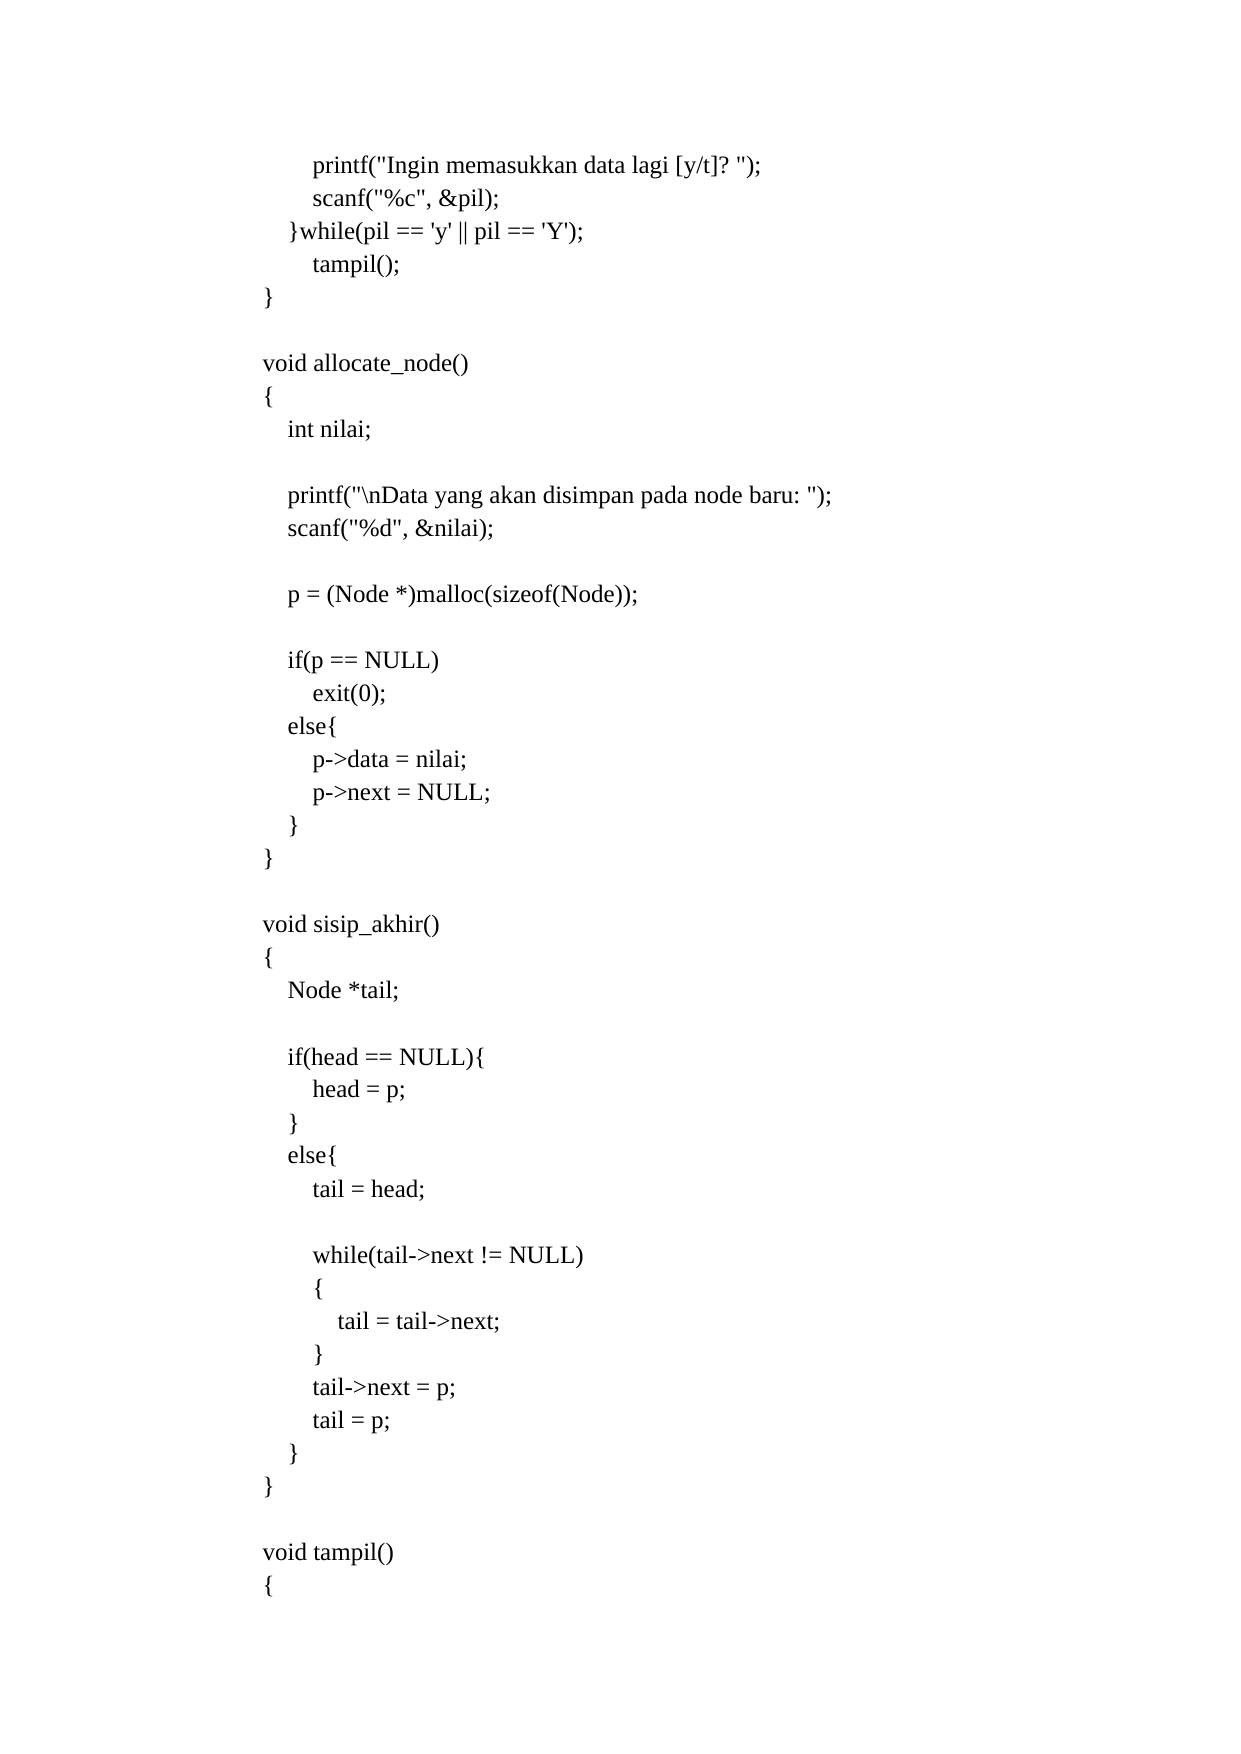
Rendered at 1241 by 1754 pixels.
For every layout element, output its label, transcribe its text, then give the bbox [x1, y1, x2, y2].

list scanf("%d", &nilai); [262, 513, 1090, 542]
list tail = tail->next; [262, 1306, 1090, 1334]
list Node *tail; [262, 976, 1090, 1004]
list int nilai; [262, 414, 1090, 443]
list head = p; [262, 1074, 1090, 1103]
list printf("\nData yang akan disimpan pada node baru: "); [262, 480, 1090, 509]
list if(p == NULL) [262, 645, 1090, 674]
list } [262, 810, 1090, 839]
list } [262, 843, 1090, 872]
list } [262, 1438, 1090, 1467]
list void sisip_akhir() [262, 909, 1090, 938]
list else{ [262, 1141, 1090, 1169]
list while(tail->next != NULL) [262, 1240, 1090, 1268]
list { [262, 1570, 1090, 1599]
list if(head == NULL){ [262, 1042, 1090, 1070]
list } [262, 1339, 1090, 1367]
list void tampil() [262, 1537, 1090, 1566]
list exit(0); [262, 678, 1090, 707]
list }while(pil == 'y' || pil == 'Y'); [262, 216, 1090, 245]
list } [262, 1471, 1090, 1499]
list p->next = NULL; [262, 777, 1090, 806]
list p = (Node *)malloc(sizeof(Node)); [262, 579, 1090, 608]
list void allocate_node() [262, 348, 1090, 377]
list } [262, 1108, 1090, 1136]
list tampil(); [262, 249, 1090, 278]
list tail = p; [262, 1405, 1090, 1433]
list { [262, 1273, 1090, 1301]
list tail->next = p; [262, 1372, 1090, 1401]
list scanf("%c", &pil); [262, 183, 1090, 212]
list p->data = nilai; [262, 744, 1090, 773]
list } [262, 282, 1090, 311]
list else{ [262, 711, 1090, 740]
list tail = head; [262, 1174, 1090, 1202]
list { [262, 942, 1090, 971]
list printf("Ingin memasukkan data lagi [y/t]? "); [262, 150, 1090, 179]
list { [262, 381, 1090, 410]
